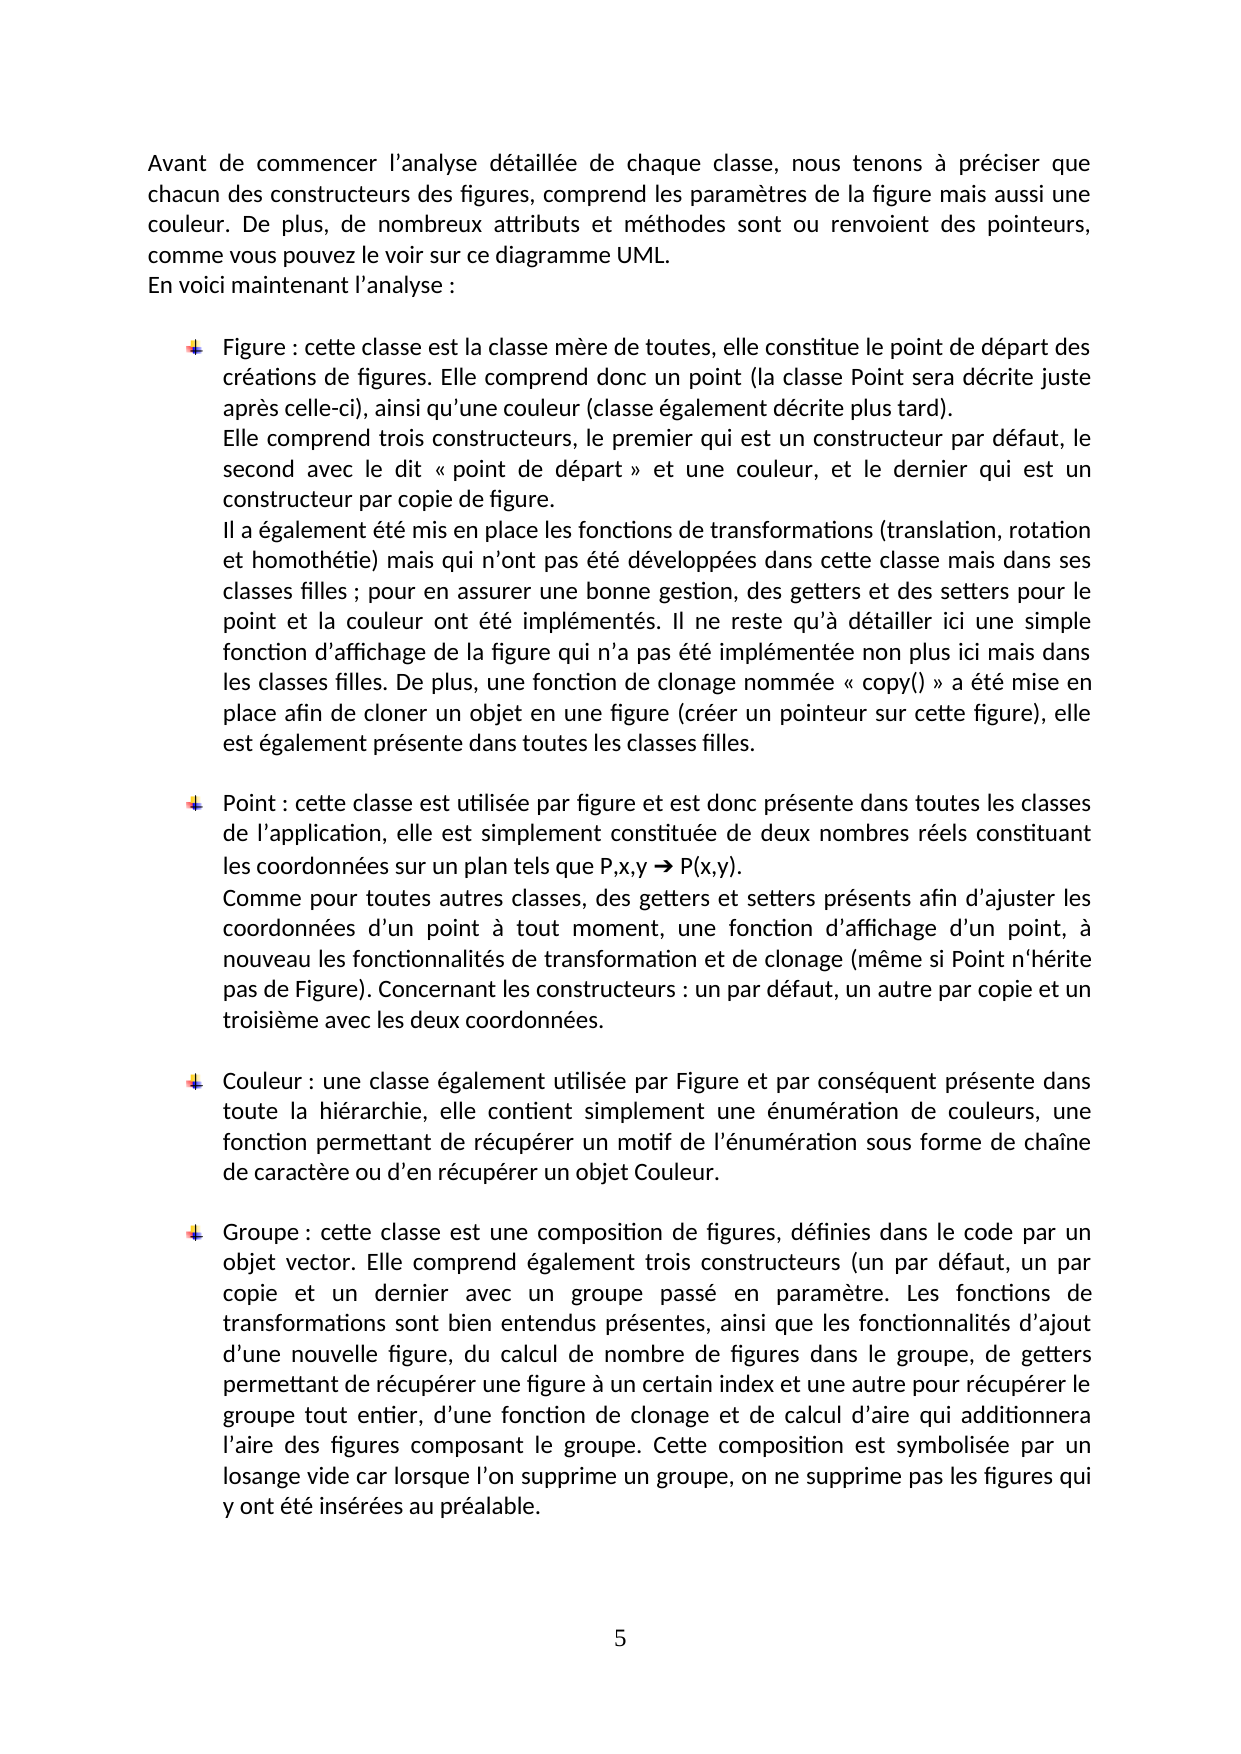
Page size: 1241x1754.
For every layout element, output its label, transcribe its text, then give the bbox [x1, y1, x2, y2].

picture [186, 1223, 203, 1241]
picture [186, 1072, 203, 1090]
text Comme pour toutes autres classes, des getters et setters présents afin d’ajuster les coordonnées d’un point à tout moment, une fonction d’affichage d’un point, à nouveau les fonctionnalités de transformation et de clonage (même si Point n‘hérite pas de Figure). Concernant les constructeurs : un par défaut, un autre par copie et un troisième avec les deux coordonnées. [223, 882, 1093, 1034]
list Groupe : cette classe est une composition de figures, définies dans le code par un objet vector. Elle comprend également trois constructeurs (un par défaut, un par copie et un dernier avec un groupe passé en paramètre. Les fonctions de transformations sont bien entendus présentes, ainsi que les fonctionnalités d’ajout d’une nouvelle figure, du calcul de nombre de figures dans le groupe, de getters permettant de récupérer une figure à un certain index et une autre pour récupérer le groupe tout entier, d’une fonction de clonage et de calcul d’aire qui additionnera l’aire des figures composant le groupe. Cette composition est symbolisée par un losange vide car lorsque l’on supprime un groupe, on ne supprime pas les figures qui y ont été insérées au préalable. [185, 1216, 1093, 1521]
picture [186, 794, 203, 811]
list Couleur : une classe également utilisée par Figure et par conséquent présente dans toute la hiérarchie, elle contient simplement une énumération de couleurs, une fonction permettant de récupérer un motif de l’énumération sous forme de chaîne de caractère ou d’en récupérer un objet Couleur. [185, 1065, 1093, 1187]
list Figure : cette classe est la classe mère de toutes, elle constitue le point de départ des créations de figures. Elle comprend donc un point (la classe Point sera décrite juste après celle-ci), ainsi qu’une couleur (classe également décrite plus tard). [185, 331, 1093, 422]
text Il a également été mis en place les fonctions de transformations (translation, rotation et homothétie) mais qui n’ont pas été développées dans cette classe mais dans ses classes filles ; pour en assurer une bonne gestion, des getters et des setters pour le point et la couleur ont été implémentés. Il ne reste qu’à détailler ici une simple fonction d’affichage de la figure qui n’a pas été implémentée non plus ici mais dans les classes filles. De plus, une fonction de clonage nommée « copy() » a été mise en place afin de cloner un objet en une figure (créer un pointeur sur cette figure), elle est également présente dans toutes les classes filles. [223, 514, 1093, 758]
text En voici maintenant l’analyse : [148, 270, 1093, 300]
text Avant de commencer l’analyse détaillée de chaque classe, nous tenons à préciser que chacun des constructeurs des figures, comprend les paramètres de la figure mais aussi une couleur. De plus, de nombreux attributs et méthodes sont ou renvoient des pointeurs, comme vous pouvez le voir sur ce diagramme UML. [148, 148, 1093, 270]
text Elle comprend trois constructeurs, le premier qui est un constructeur par défaut, le second avec le dit « point de départ » et une couleur, et le dernier qui est un constructeur par copie de figure. [223, 422, 1093, 514]
picture [186, 338, 203, 355]
list Point : cette classe est utilisée par figure et est donc présente dans toutes les classes de l’application, elle est simplement constituée de deux nombres réels constituant les coordonnées sur un plan tels que P,x,y ➔ P(x,y). [185, 787, 1093, 882]
